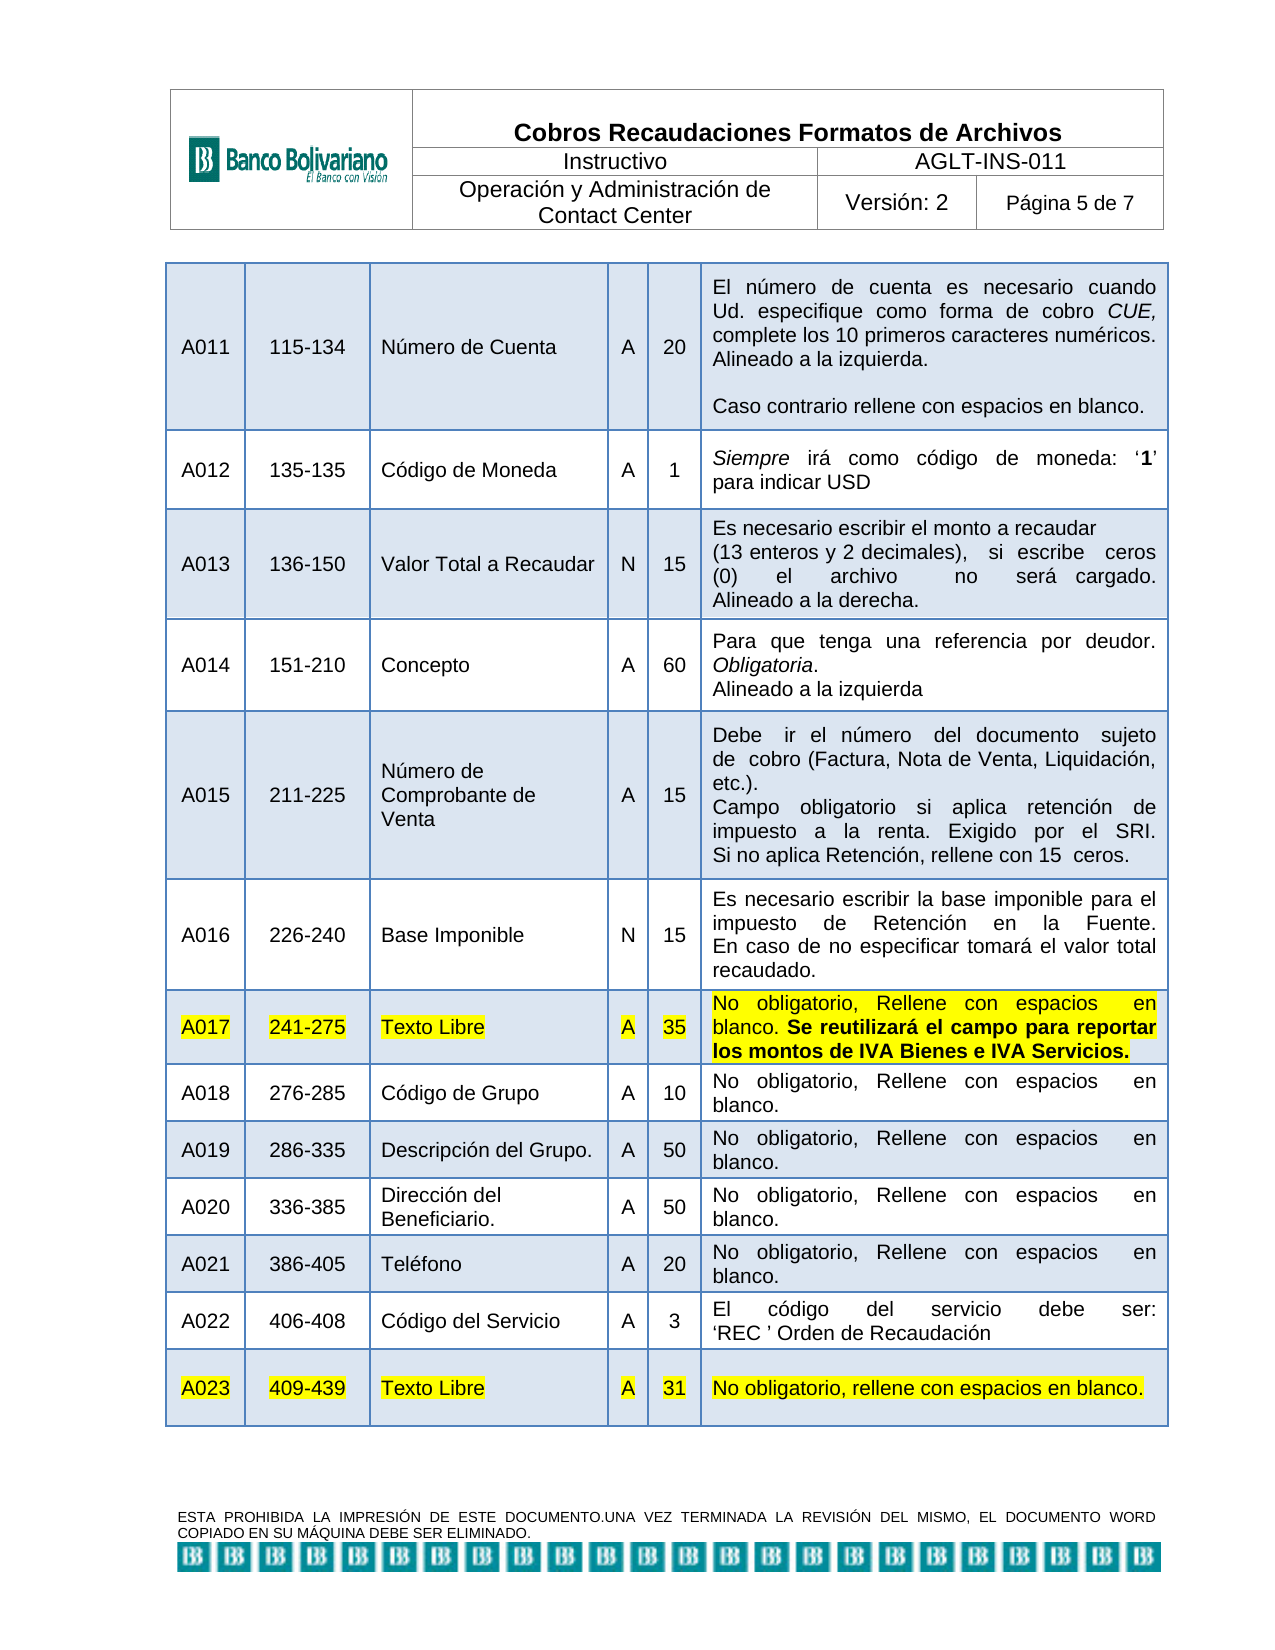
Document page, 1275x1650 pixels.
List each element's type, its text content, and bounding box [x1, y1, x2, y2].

table_cell A [609, 1122, 647, 1177]
table_cell Base Imponible [371, 880, 607, 989]
table_cell Teléfono [371, 1236, 607, 1291]
table_cell A [609, 1293, 647, 1348]
table_cell A011 [167, 264, 244, 429]
table_cell A021 [167, 1236, 244, 1291]
table_cell 31 [649, 1350, 700, 1425]
table_cell Dirección del Beneficiario. [371, 1179, 607, 1234]
table_cell A [609, 1179, 647, 1234]
table_cell A [609, 712, 647, 878]
table_cell Es necesario escribir el monto a recaudar (13 enteros y 2 decimales), si escribe ceros (0) el archivo no será cargado. Alineado a la derecha. [702, 510, 1167, 617]
table_cell 20 [649, 264, 700, 429]
table_cell A022 [167, 1293, 244, 1348]
table_cell Siempre irá como código de moneda: ‘1’ para indicar USD [702, 431, 1167, 508]
table_cell A018 [167, 1065, 244, 1120]
table_cell Número de Cuenta [371, 264, 607, 429]
table_cell 1 [649, 431, 700, 508]
table_cell Valor Total a Recaudar [371, 510, 607, 617]
table_cell 50 [649, 1122, 700, 1177]
table_cell 406-408 [246, 1293, 369, 1348]
table_cell Es necesario escribir la base imponible para el impuesto de Retención en la Fuente. En caso de no especificar tomará el valor total recaudado. [702, 880, 1167, 989]
table_cell A020 [167, 1179, 244, 1234]
table_cell A [609, 431, 647, 508]
table_cell Texto Libre [371, 1350, 607, 1425]
table_cell Código de Moneda [371, 431, 607, 508]
table_cell No obligatorio, rellene con espacios en blanco. [702, 1350, 1167, 1425]
table_cell A [609, 1065, 647, 1120]
table_cell 60 [649, 620, 700, 710]
table_cell 276-285 [246, 1065, 369, 1120]
table_cell Debe ir el número del documento sujeto de cobro (Factura, Nota de Venta, Liquidación, etc.). Campo obligatorio si aplica retención de impuesto a la renta. Exigido por el SRI. Si no aplica Retención, rellene con 15 ceros. [702, 712, 1167, 878]
table_cell No obligatorio, Rellene con espacios en blanco. [702, 1122, 1167, 1177]
table_cell No obligatorio, Rellene con espacios en blanco. [702, 1236, 1167, 1291]
table_cell 35 [649, 991, 700, 1063]
table_cell A023 [167, 1350, 244, 1425]
table_cell A [609, 620, 647, 710]
table_cell 136-150 [246, 510, 369, 617]
table_cell A016 [167, 880, 244, 989]
table_cell 115-134 [246, 264, 369, 429]
table_cell Número de Comprobante de Venta [371, 712, 607, 878]
table_cell A [609, 1236, 647, 1291]
table_cell Descripción del Grupo. [371, 1122, 607, 1177]
table_cell Texto Libre [371, 991, 607, 1063]
table_cell A [609, 264, 647, 429]
table_cell A012 [167, 431, 244, 508]
table_cell A015 [167, 712, 244, 878]
table_cell 15 [649, 880, 700, 989]
table_cell 151-210 [246, 620, 369, 710]
table_cell Código del Servicio [371, 1293, 607, 1348]
table_cell 286-335 [246, 1122, 369, 1177]
table_cell Código de Grupo [371, 1065, 607, 1120]
table_cell 3 [649, 1293, 700, 1348]
table_cell 15 [649, 712, 700, 878]
table_cell A014 [167, 620, 244, 710]
table_cell N [609, 880, 647, 989]
table_cell A [609, 991, 647, 1063]
table_cell A017 [167, 991, 244, 1063]
table_cell N [609, 510, 647, 617]
table_cell 135-135 [246, 431, 369, 508]
table_cell El número de cuenta es necesario cuando Ud. especifique como forma de cobro CUE, complete los 10 primeros caracteres numéricos. Alineado a la izquierda. Caso contrario rellene con espacios en blanco. [702, 264, 1167, 429]
table_cell 211-225 [246, 712, 369, 878]
table_cell A019 [167, 1122, 244, 1177]
table_cell El código del servicio debe ser: ‘REC ’ Orden de Recaudación [702, 1293, 1167, 1348]
table_cell 20 [649, 1236, 700, 1291]
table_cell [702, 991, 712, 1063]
table_cell 50 [649, 1179, 700, 1234]
table_cell No obligatorio, Rellene con espacios en blanco. [702, 1179, 1167, 1234]
table_cell 241-275 [246, 991, 369, 1063]
table_cell 336-385 [246, 1179, 369, 1234]
table_cell A [609, 1350, 647, 1425]
table_cell Para que tenga una referencia por deudor. Obligatoria. Alineado a la izquierda [702, 620, 1167, 710]
table_cell 409-439 [246, 1350, 369, 1425]
table_cell 226-240 [246, 880, 369, 989]
table_cell 15 [649, 510, 700, 617]
table_cell 10 [649, 1065, 700, 1120]
picture [177, 1542, 1161, 1572]
table_cell A013 [167, 510, 244, 617]
table_cell No obligatorio, Rellene con espacios en blanco. [702, 1065, 1167, 1120]
table_cell Concepto [371, 620, 607, 710]
picture [181, 129, 394, 190]
table_cell 386-405 [246, 1236, 369, 1291]
